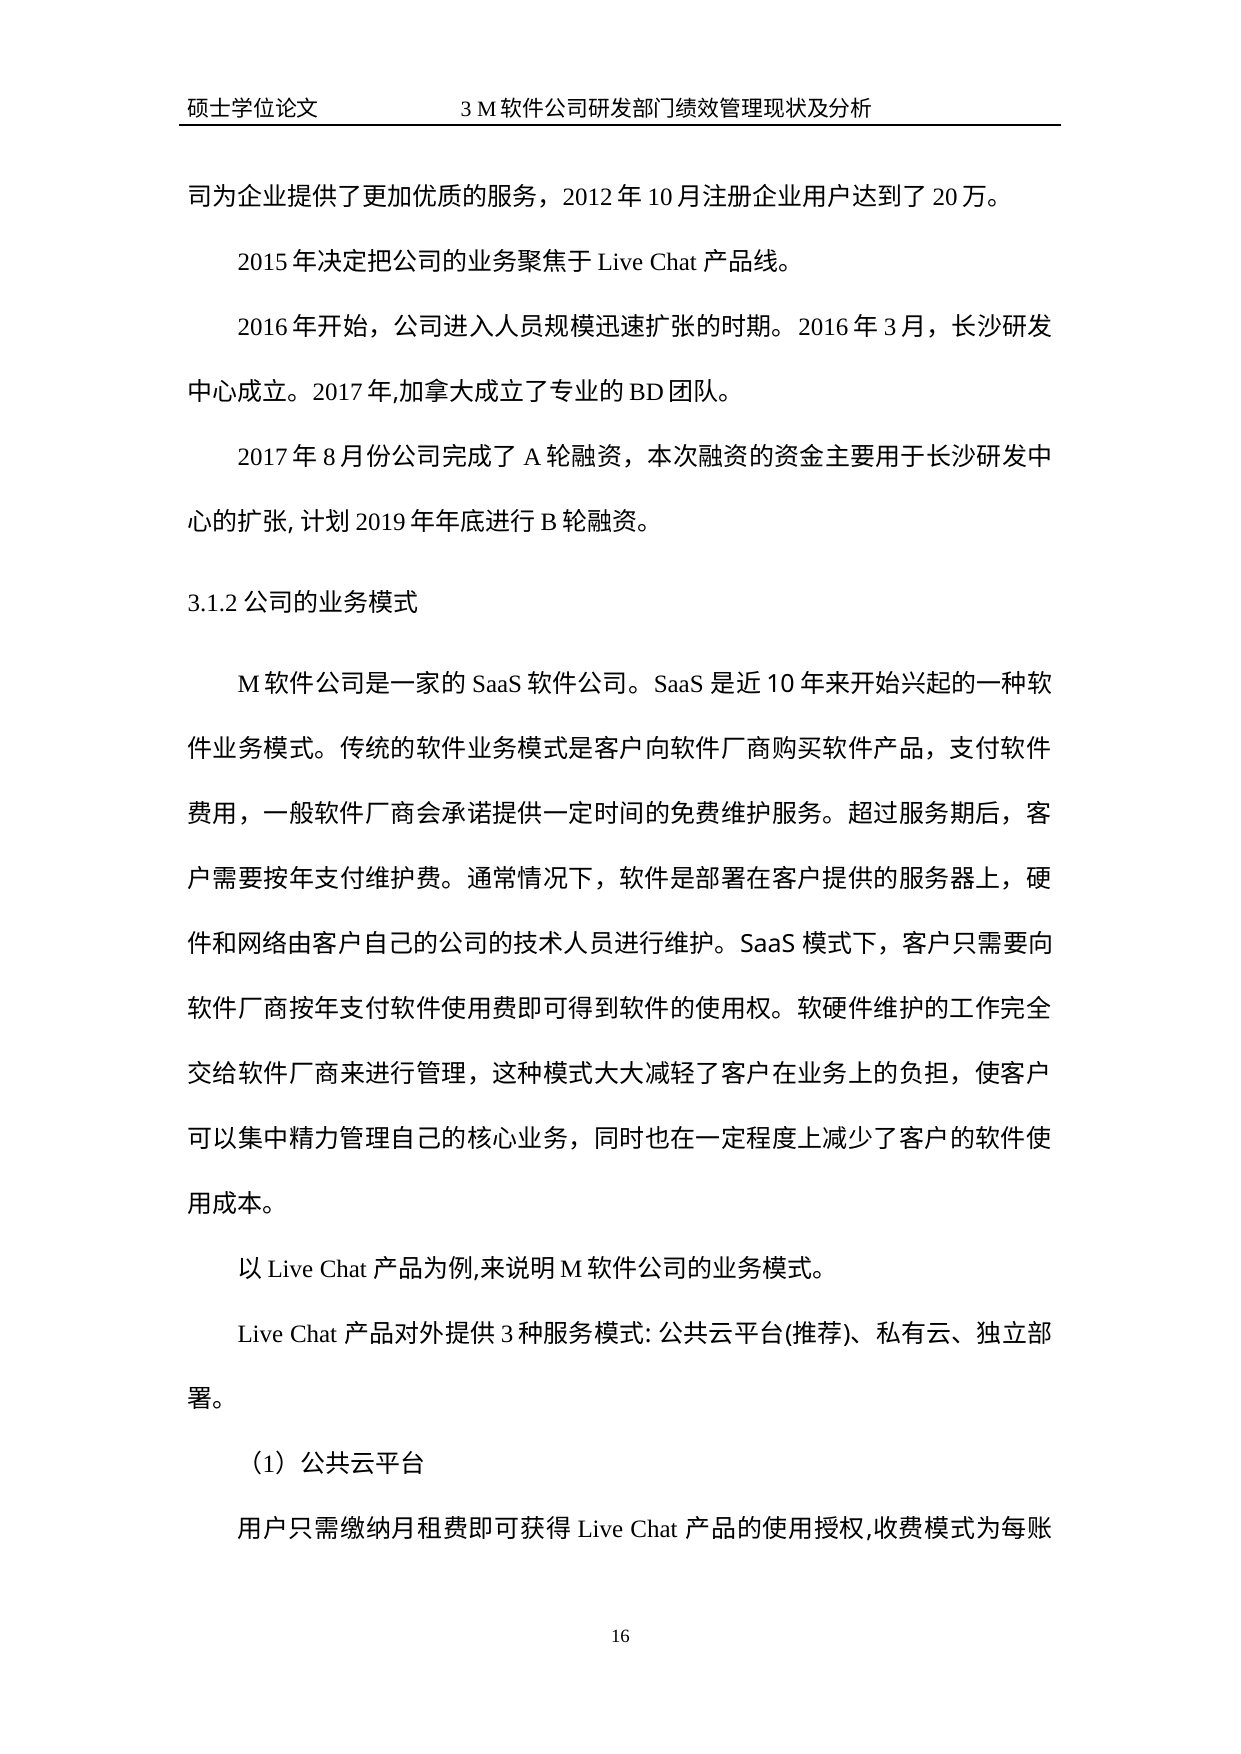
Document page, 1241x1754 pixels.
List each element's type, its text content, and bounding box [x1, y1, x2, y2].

text 2015年决定把公司的业务聚焦于Live Chat 产品线。 [187, 227, 1053, 292]
text 2016年开始，公司进入人员规模迅速扩张的时期。2016年3月，长沙研发中心成立。2017年,加拿大成立了专业的BD团队。 [187, 292, 1053, 422]
text 3.1.2 公司的业务模式 [187, 568, 1053, 633]
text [187, 1494, 1053, 1559]
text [187, 162, 1053, 227]
text （1）公共云平台 [187, 1429, 1053, 1494]
text Live Chat 产品对外提供3种服务模式: 公共云平台(推荐)、私有云、独立部署。 [187, 1299, 1053, 1429]
text M软件公司是一家的SaaS软件公司。SaaS 是近10年来开始兴起的一种软件业务模式。传统的软件业务模式是客户向软件厂商购买软件产品，支付软件费用，一般软件厂商会承诺提供一定时间的免费维护服务。超过服务期后，客户需要按年支付维护费。通常情况下，软件是部署在客户提供的服务器上，硬件和网络由客户自己的公司的技术人员进行维护。SaaS 模式下，客户只需要向软件厂商按年支付软件使用费即可得到软件的使用权。软硬件维护的工作完全交给软件厂商来进行管理，这种模式大大减轻了客户在业务上的负担，使客户可以集中精力管理自己的核心业务，同时也在一定程度上减少了客户的软件使用成本。 [187, 649, 1053, 1234]
text 2017年8月份公司完成了A轮融资，本次融资的资金主要用于长沙研发中心的扩张, 计划2019年年底进行B轮融资。 [187, 422, 1053, 552]
text 以Live Chat 产品为例,来说明M软件公司的业务模式。 [187, 1234, 1053, 1299]
